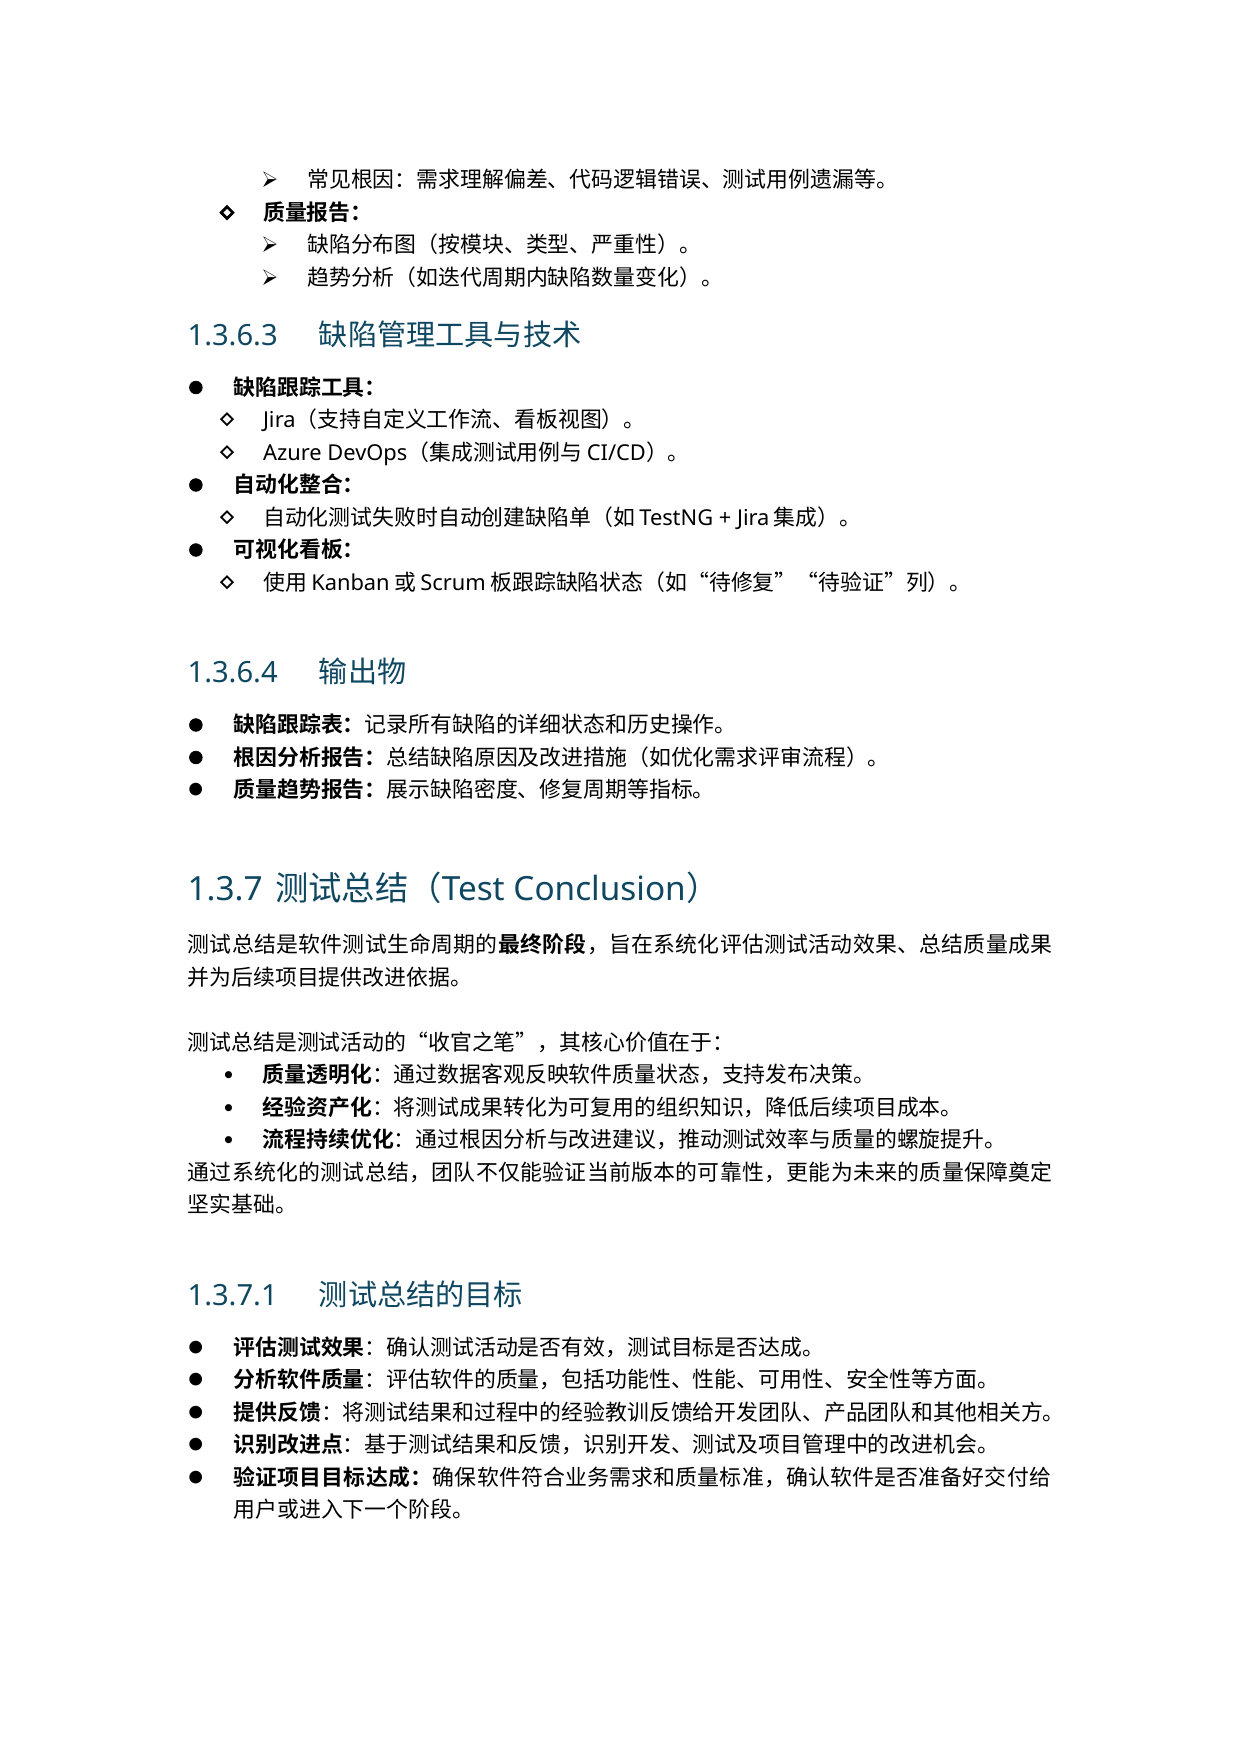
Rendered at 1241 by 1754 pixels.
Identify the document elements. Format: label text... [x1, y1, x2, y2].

list ​质量透明化：通过数据客观反映软件质量状态，支持发布决策。 [225, 1057, 1053, 1089]
list 评估测试效果：确认测试活动是否有效，测试目标是否达成。 [187, 1329, 1053, 1362]
text 通过系统化的测试总结，团队不仅能验证当前版本的可靠性，更能为未来的质量保障奠定坚实基础。 [187, 1154, 1053, 1219]
list 自动化测试失败时自动创建缺陷单（如TestNG + Jira集成）。 [217, 499, 1053, 532]
list ​根因分析报告：总结缺陷原因及改进措施（如优化需求评审流程）。 [187, 739, 1053, 772]
list ​经验资产化：将测试成果转化为可复用的组织知识，降低后续项目成本。 [225, 1089, 1053, 1122]
subtitle 测试总结（Test Conclusion） [187, 854, 1053, 919]
list 缺陷分布图（按模块、类型、严重性）。 [261, 227, 1053, 259]
list ​常见根因：需求理解偏差、代码逻辑错误、测试用例遗漏等。 [261, 162, 1053, 194]
list Azure DevOps（集成测试用例与CI/CD）。 [217, 434, 1053, 467]
list Jira（支持自定义工作流、看板视图）。 [217, 402, 1053, 434]
list ​质量趋势报告：展示缺陷密度、修复周期等指标。 [187, 772, 1053, 804]
list ​自动化整合： [187, 467, 1053, 499]
subtitle 缺陷管理工具与技术 [187, 300, 1053, 365]
list ​缺陷跟踪表：记录所有缺陷的详细状态和历史操作。 [187, 707, 1053, 739]
text 测试总结是软件测试生命周期的最终阶段，旨在系统化评估测试活动效果、总结质量成果并为后续项目提供改进依据。 [187, 927, 1053, 992]
list ​可视化看板： [187, 532, 1053, 564]
subtitle 输出物 [187, 638, 1053, 703]
list ​质量报告： [217, 194, 1053, 227]
text 测试总结是测试活动的“收官之笔”，其核心价值在于： [187, 1024, 1053, 1057]
list 验证项目目标达成：确保软件符合业务需求和质量标准，确认软件是否准备好交付给用户或进入下一个阶段。 [187, 1459, 1053, 1524]
list ​缺陷跟踪工具： [187, 369, 1053, 402]
list 提供反馈：将测试结果和过程中的经验教训反馈给开发团队、产品团队和其他相关方。 [187, 1394, 1053, 1427]
subtitle 测试总结的目标 [187, 1260, 1053, 1325]
list 趋势分析（如迭代周期内缺陷数量变化）。 [261, 259, 1053, 292]
list 识别改进点：基于测试结果和反馈，识别开发、测试及项目管理中的改进机会。 [187, 1427, 1053, 1459]
list ​流程持续优化：通过根因分析与改进建议，推动测试效率与质量的螺旋提升。 [225, 1122, 1053, 1154]
list 分析软件质量：评估软件的质量，包括功能性、性能、可用性、安全性等方面。 [187, 1362, 1053, 1394]
list 使用Kanban或Scrum板跟踪缺陷状态（如“待修复”“待验证”列）。 [217, 564, 1053, 597]
